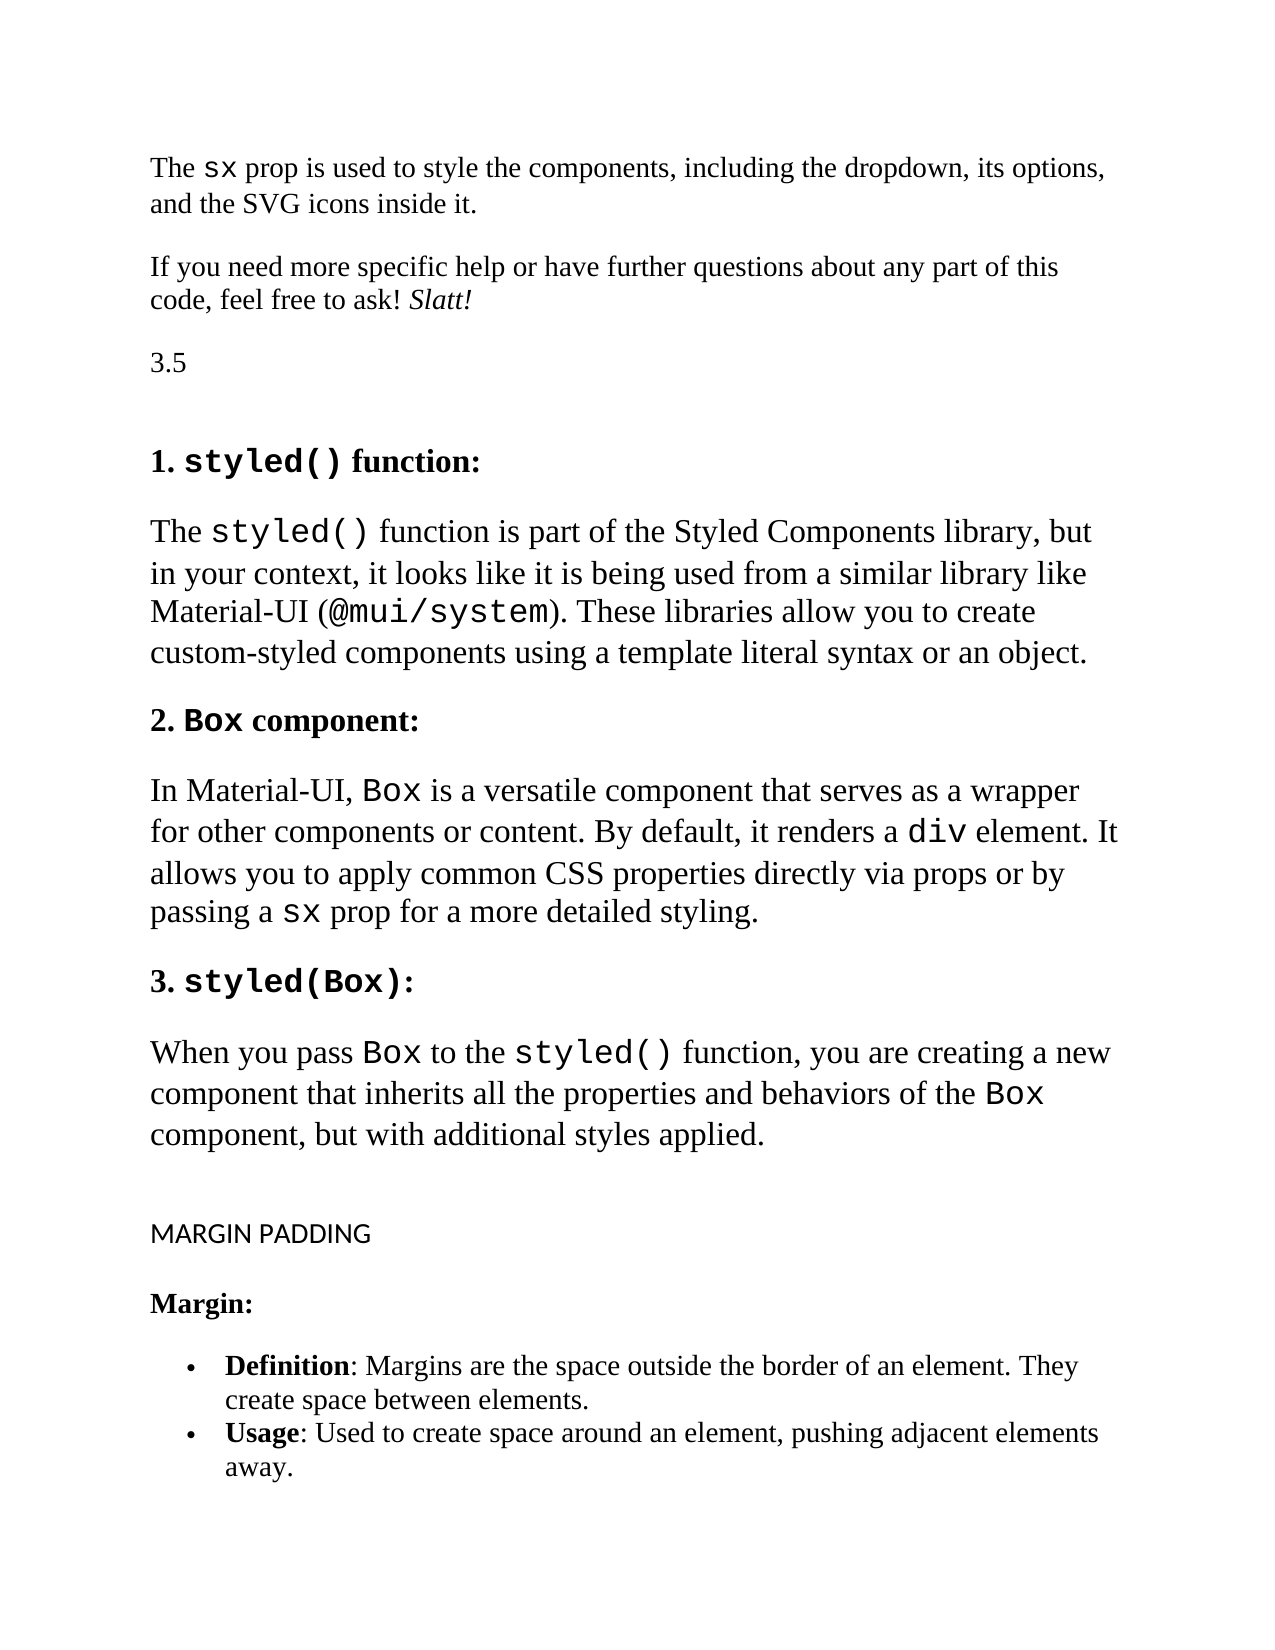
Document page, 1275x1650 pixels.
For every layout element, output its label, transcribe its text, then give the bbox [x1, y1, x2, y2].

text If you need more specific help or have further questions about any part of this code, feel free to ask! Slatt! [150, 249, 1125, 316]
text MARGIN PADDING [150, 1216, 1125, 1251]
list Definition: Margins are the space outside the border of an element. They create space between elements. [187, 1348, 1125, 1416]
text The styled() function is part of the Styled Components library, but in your context, it looks like it is being used from a similar library like Material-UI (@mui/system). These libraries allow you to create custom-styled components using a template literal syntax or an object. [150, 512, 1125, 671]
text In Material-UI, Box is a versatile component that serves as a wrapper for other components or content. By default, it renders a div element. It allows you to apply common CSS properties directly via props or by passing a sx prop for a more detailed styling. [150, 770, 1125, 932]
text 2. Box component: [150, 700, 1125, 741]
text 1. styled() function: [150, 441, 1125, 482]
text 3. styled(Box): [150, 962, 1125, 1003]
text 3.5 [150, 345, 1125, 378]
list Usage: Used to create space around an element, pushing adjacent elements away. [187, 1416, 1125, 1483]
text The sx prop is used to style the components, including the dropdown, its options, and the SVG icons inside it. [150, 150, 1125, 219]
text Margin: [150, 1286, 1125, 1319]
text When you pass Box to the styled() function, you are creating a new component that inherits all the properties and behaviors of the Box component, but with additional styles applied. [150, 1032, 1125, 1153]
